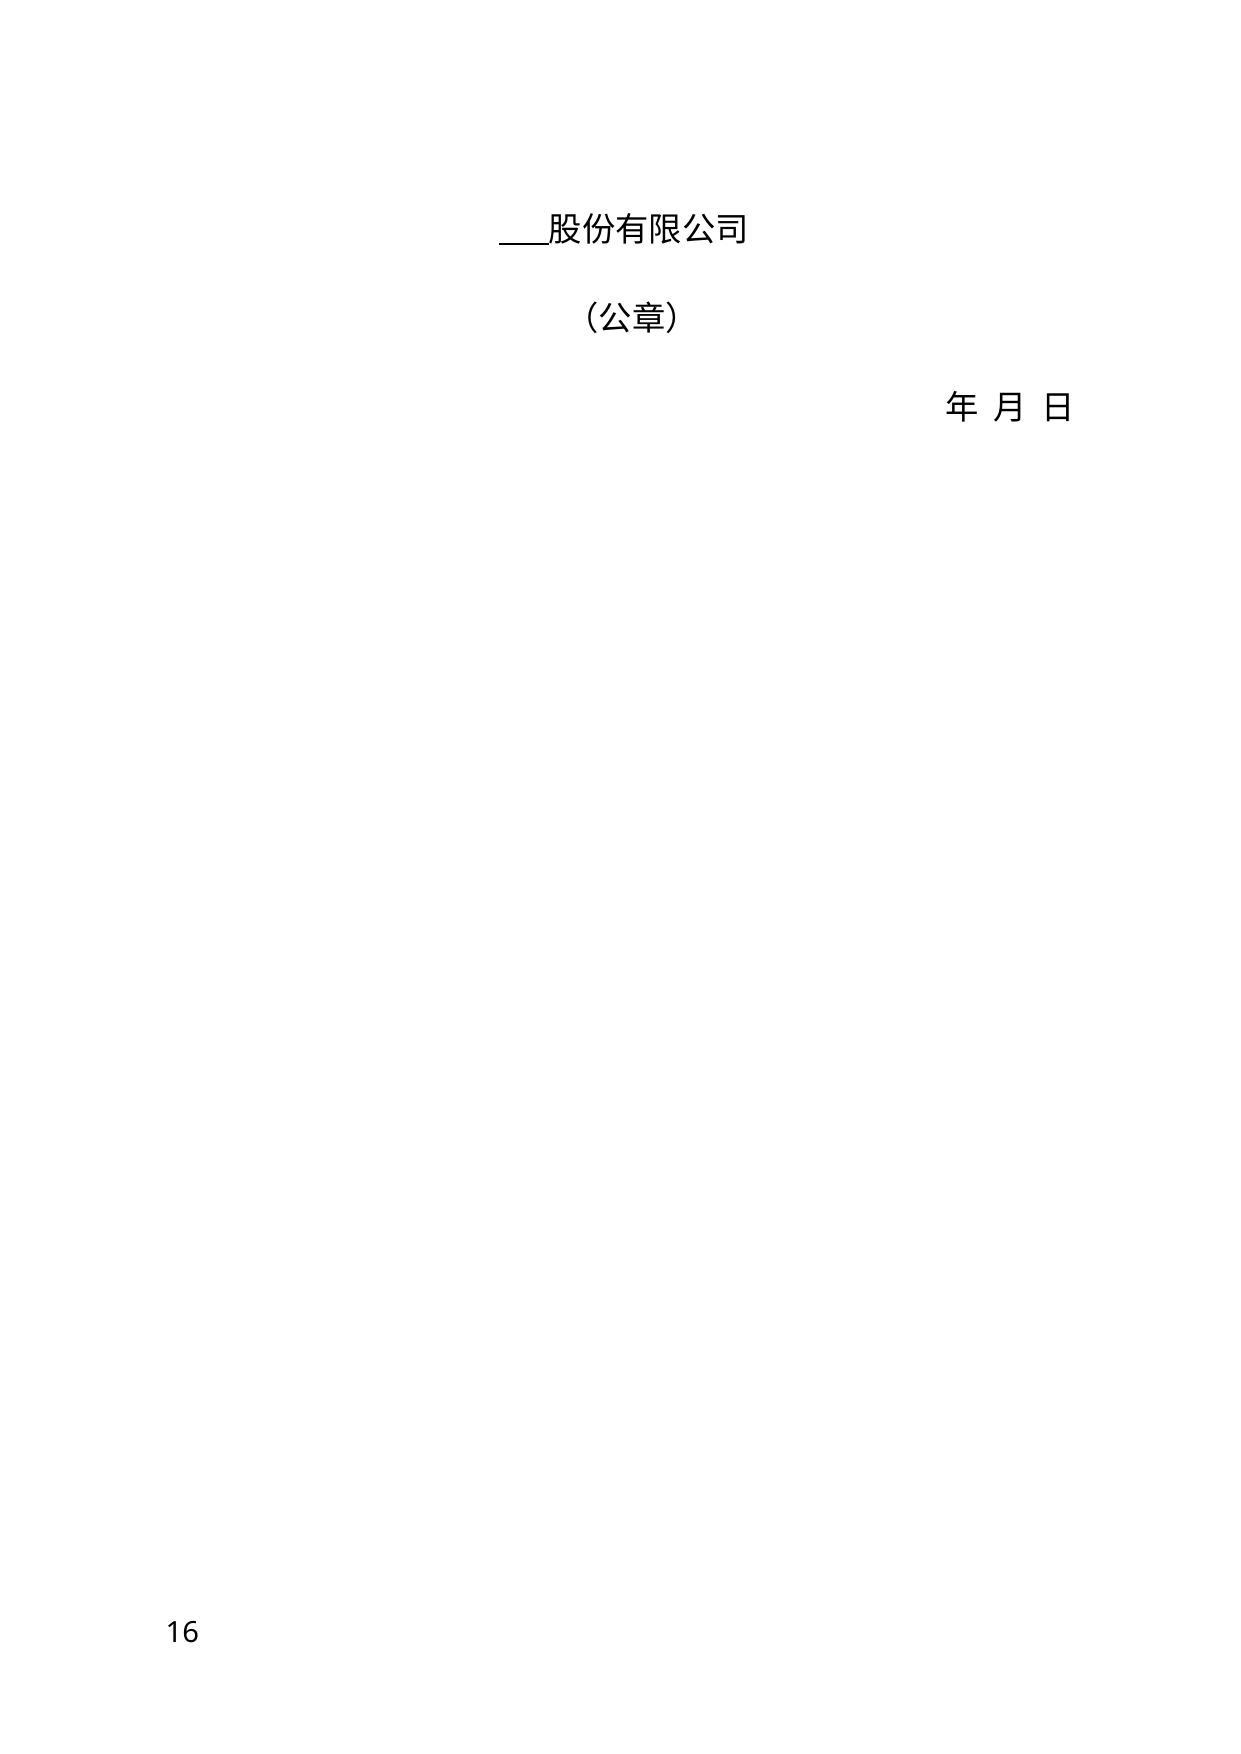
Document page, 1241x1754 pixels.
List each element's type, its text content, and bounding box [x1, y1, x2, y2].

text （公章） [165, 283, 1075, 348]
text 股份有限公司 [165, 194, 1075, 259]
text 年 月 日 [165, 373, 1075, 438]
